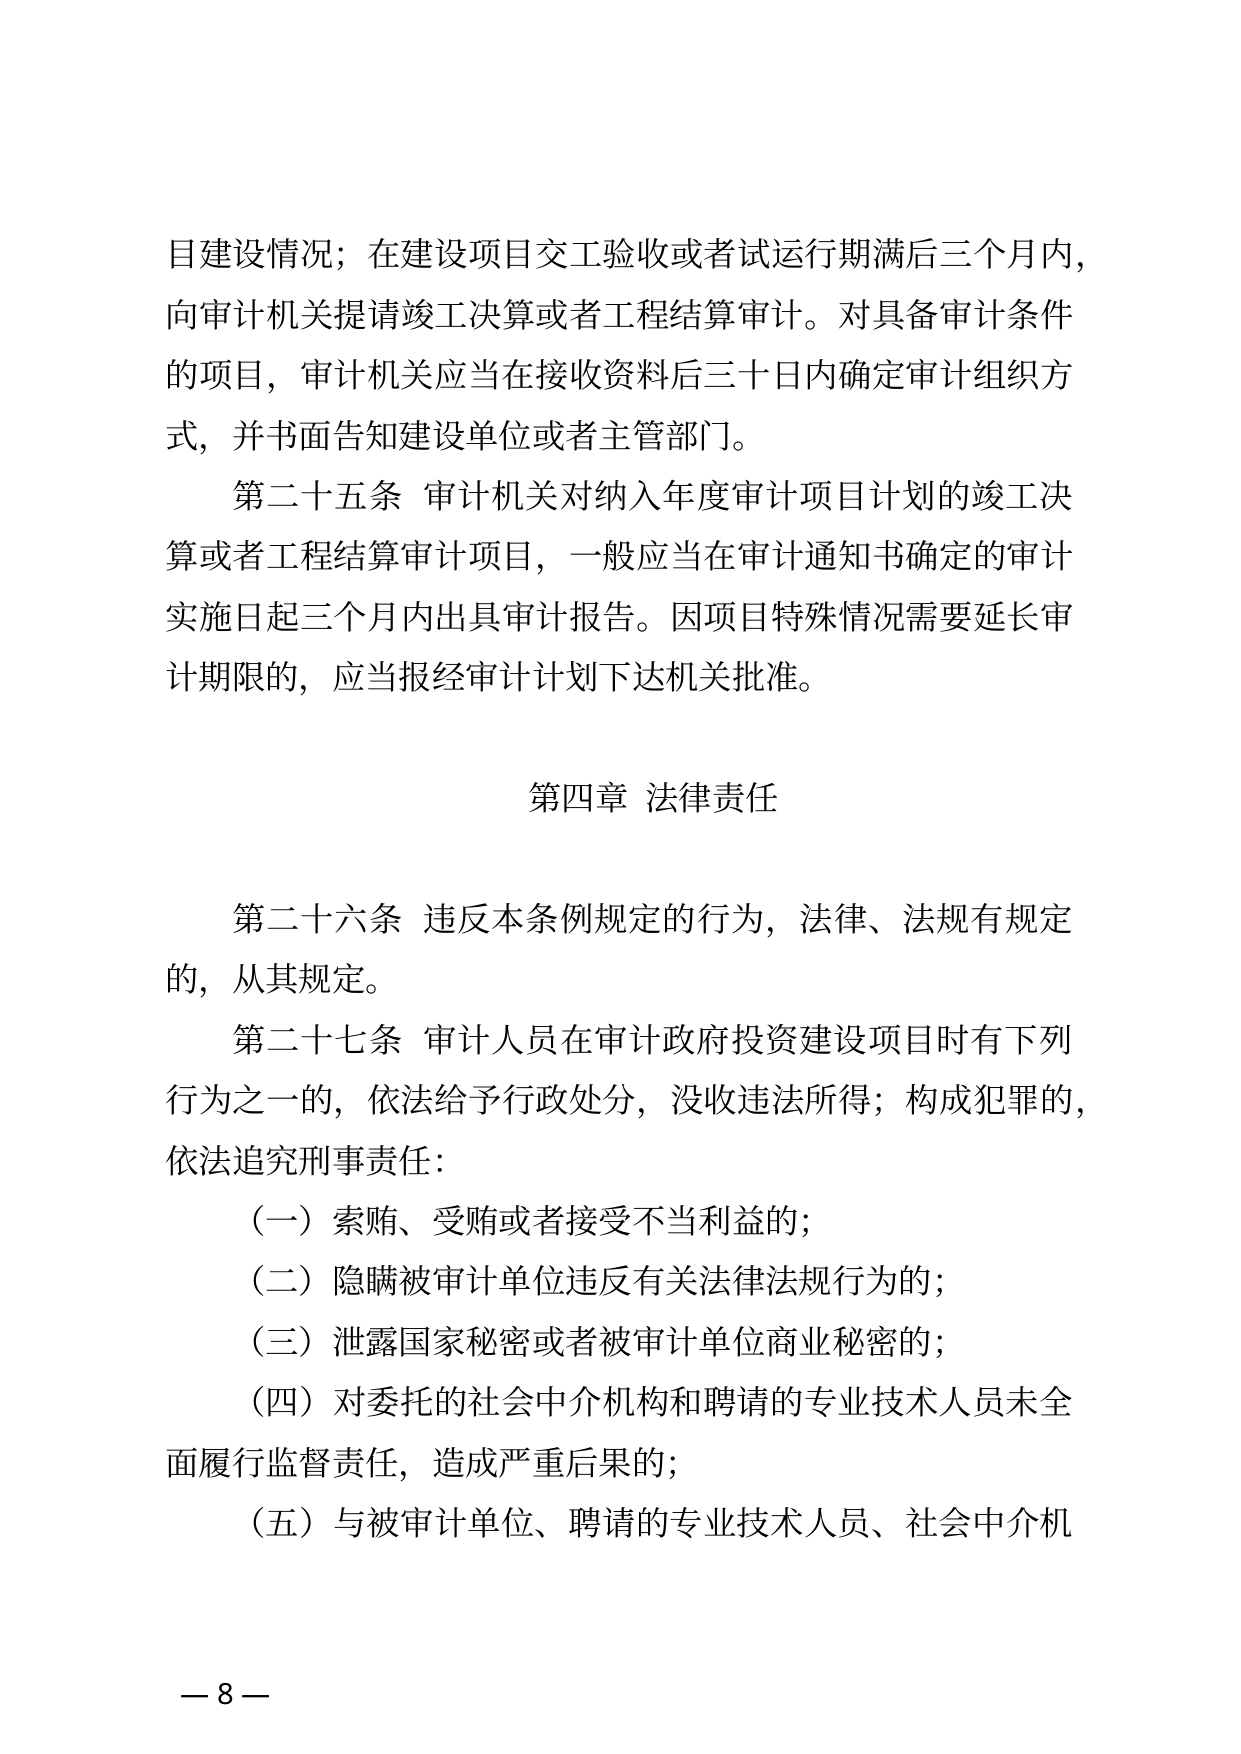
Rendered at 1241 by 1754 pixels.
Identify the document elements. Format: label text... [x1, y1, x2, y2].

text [165, 1487, 1075, 1548]
text 第二十六条 违反本条例规定的行为，法律、法规有规定的，从其规定。 [165, 883, 1075, 1004]
text （四）对委托的社会中介机构和聘请的专业技术人员未全面履行监督责任，造成严重后果的； [165, 1366, 1075, 1487]
text 第二十七条 审计人员在审计政府投资建设项目时有下列行为之一的，依法给予行政处分，没收违法所得；构成犯罪的，依法追究刑事责任： [165, 1004, 1075, 1185]
text 第四章 法律责任 [165, 762, 1075, 823]
text （三）泄露国家秘密或者被审计单位商业秘密的； [165, 1306, 1075, 1366]
text （一）索贿、受贿或者接受不当利益的； [165, 1185, 1075, 1246]
text 第二十五条 审计机关对纳入年度审计项目计划的竣工决算或者工程结算审计项目，一般应当在审计通知书确定的审计实施日起三个月内出具审计报告。因项目特殊情况需要延长审计期限的，应当报经审计计划下达机关批准。 [165, 460, 1075, 702]
text （二）隐瞒被审计单位违反有关法律法规行为的； [165, 1246, 1075, 1306]
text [165, 218, 1075, 460]
